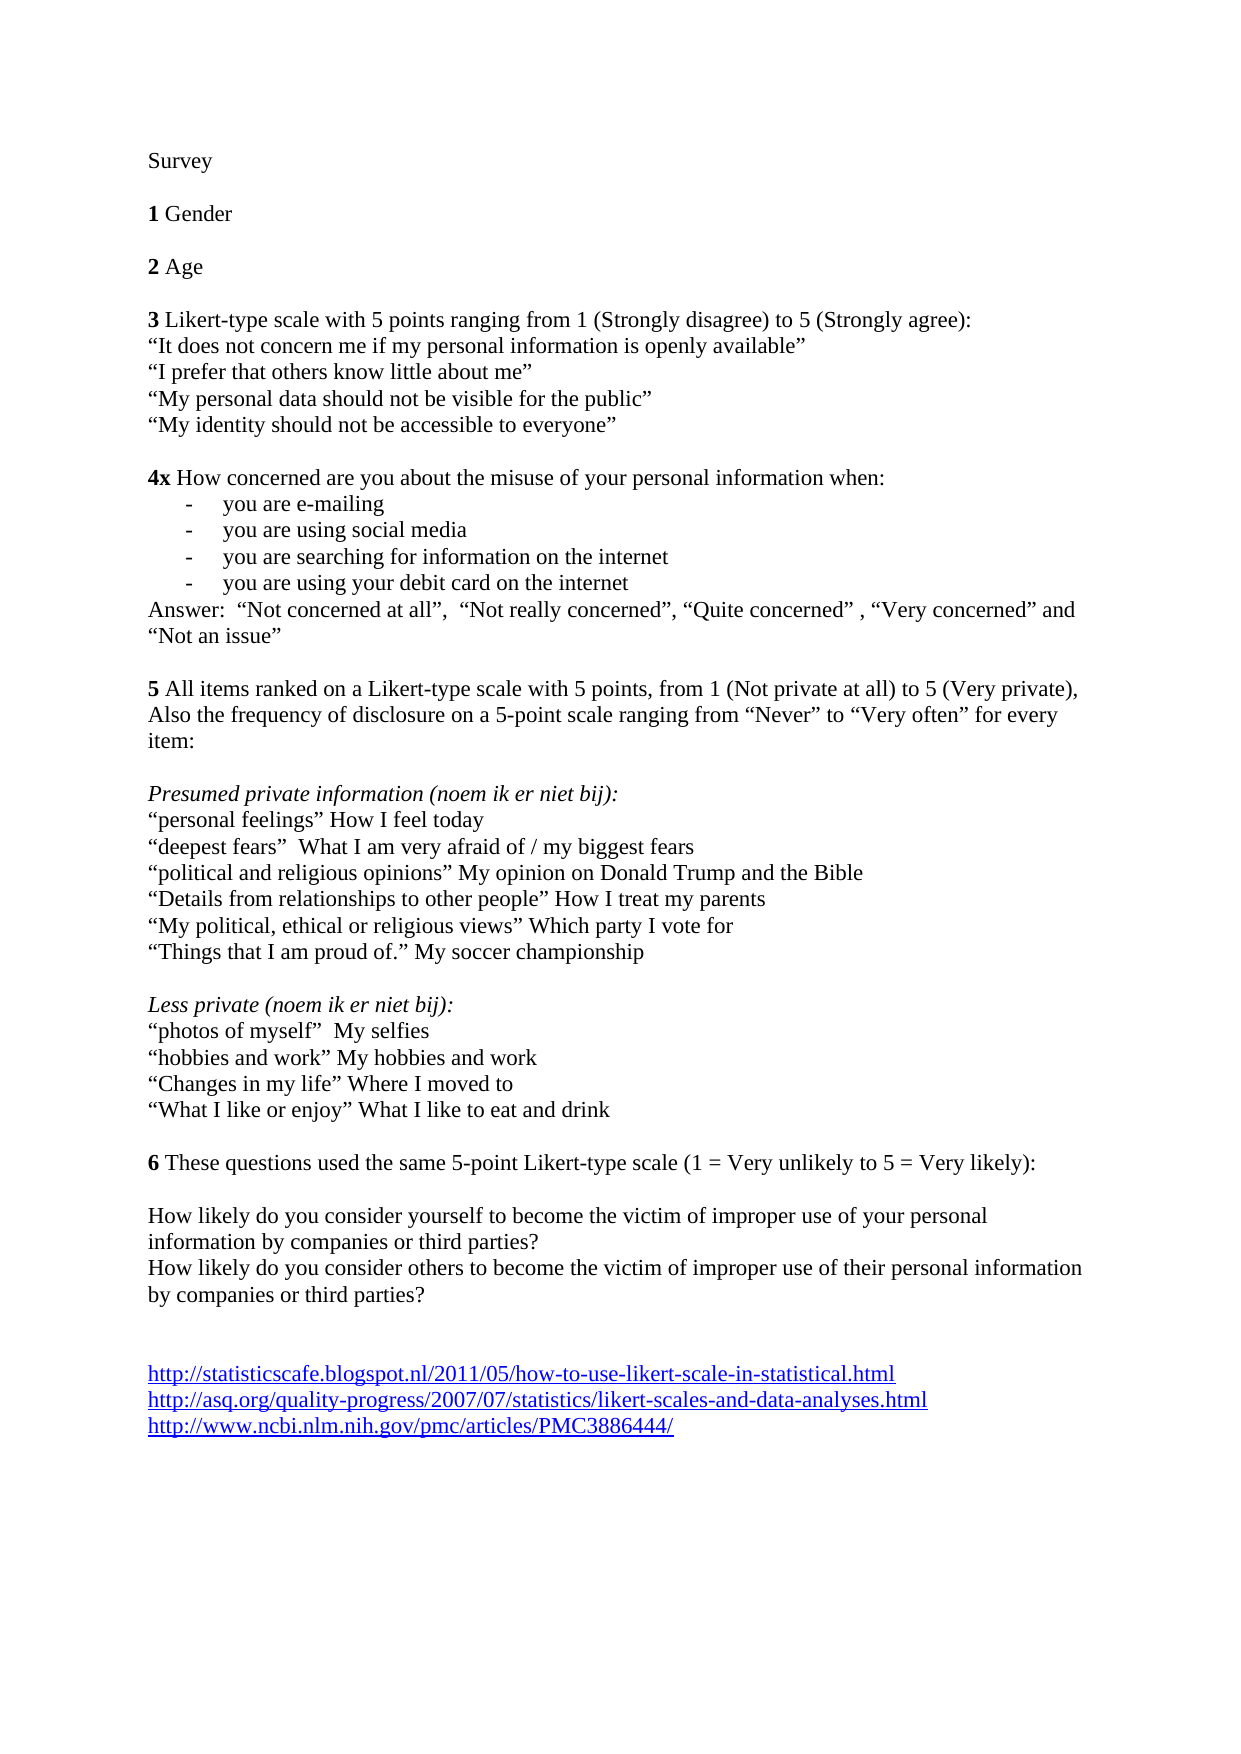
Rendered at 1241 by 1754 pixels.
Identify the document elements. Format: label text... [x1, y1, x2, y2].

text “deepest fears” What I am very afraid of / my biggest fears [148, 833, 1093, 859]
text http://asq.org/quality-progress/2007/07/statistics/likert-scales-and-data-analyses.html [148, 1386, 1093, 1413]
text “Things that I am proud of.” My soccer championship [148, 938, 1093, 964]
text Presumed private information (noem ik er niet bij): [148, 780, 1093, 806]
text “It does not concern me if my personal information is openly available” [148, 332, 1093, 358]
text 6 These questions used the same 5-point Likert-type scale (1 = Very unlikely to 5 = Very likely): [148, 1149, 1093, 1175]
list you are searching for information on the internet [185, 543, 1093, 569]
text 3 Likert-type scale with 5 points ranging from 1 (Strongly disagree) to 5 (Strongly agree): [148, 306, 1093, 332]
text “My political, ethical or religious views” Which party I vote for [148, 912, 1093, 938]
text http://statisticscafe.blogspot.nl/2011/05/how-to-use-likert-scale-in-statistical.html [148, 1360, 1093, 1386]
text “hobbies and work” My hobbies and work [148, 1044, 1093, 1070]
text “personal feelings” How I feel today [148, 806, 1093, 833]
text 4x How concerned are you about the misuse of your personal information when: [148, 464, 1093, 490]
text How likely do you consider others to become the victim of improper use of their personal information by companies or third parties? [148, 1254, 1093, 1307]
list you are using your debit card on the internet [185, 569, 1093, 596]
text Also the frequency of disclosure on a 5-point scale ranging from “Never” to “Very often” for every item: [148, 701, 1093, 754]
text Survey [148, 148, 1093, 174]
text 2 Age [148, 253, 1093, 279]
text “photos of myself” My selfies [148, 1017, 1093, 1044]
text “political and religious opinions” My opinion on Donald Trump and the Bible [148, 859, 1093, 886]
text “Changes in my life” Where I moved to [148, 1070, 1093, 1096]
text Less private (noem ik er niet bij): [148, 991, 1093, 1017]
text How likely do you consider yourself to become the victim of improper use of your personal information by companies or third parties? [148, 1202, 1093, 1254]
text http://www.ncbi.nlm.nih.gov/pmc/articles/PMC3886444/ [148, 1413, 1093, 1439]
text 5 All items ranked on a Likert-type scale with 5 points, from 1 (Not private at all) to 5 (Very private), [148, 675, 1093, 701]
text 1 Gender [148, 200, 1093, 227]
text “Details from relationships to other people” How I treat my parents [148, 886, 1093, 912]
text Answer: “Not concerned at all”, “Not really concerned”, “Quite concerned” , “Very concerned” and “Not an issue” [148, 596, 1093, 648]
text “My identity should not be accessible to everyone” [148, 411, 1093, 437]
text “My personal data should not be visible for the public” [148, 385, 1093, 411]
list you are e-mailing [185, 490, 1093, 517]
text “I prefer that others know little about me” [148, 358, 1093, 385]
text “What I like or enjoy” What I like to eat and drink [148, 1096, 1093, 1123]
list you are using social media [185, 517, 1093, 543]
